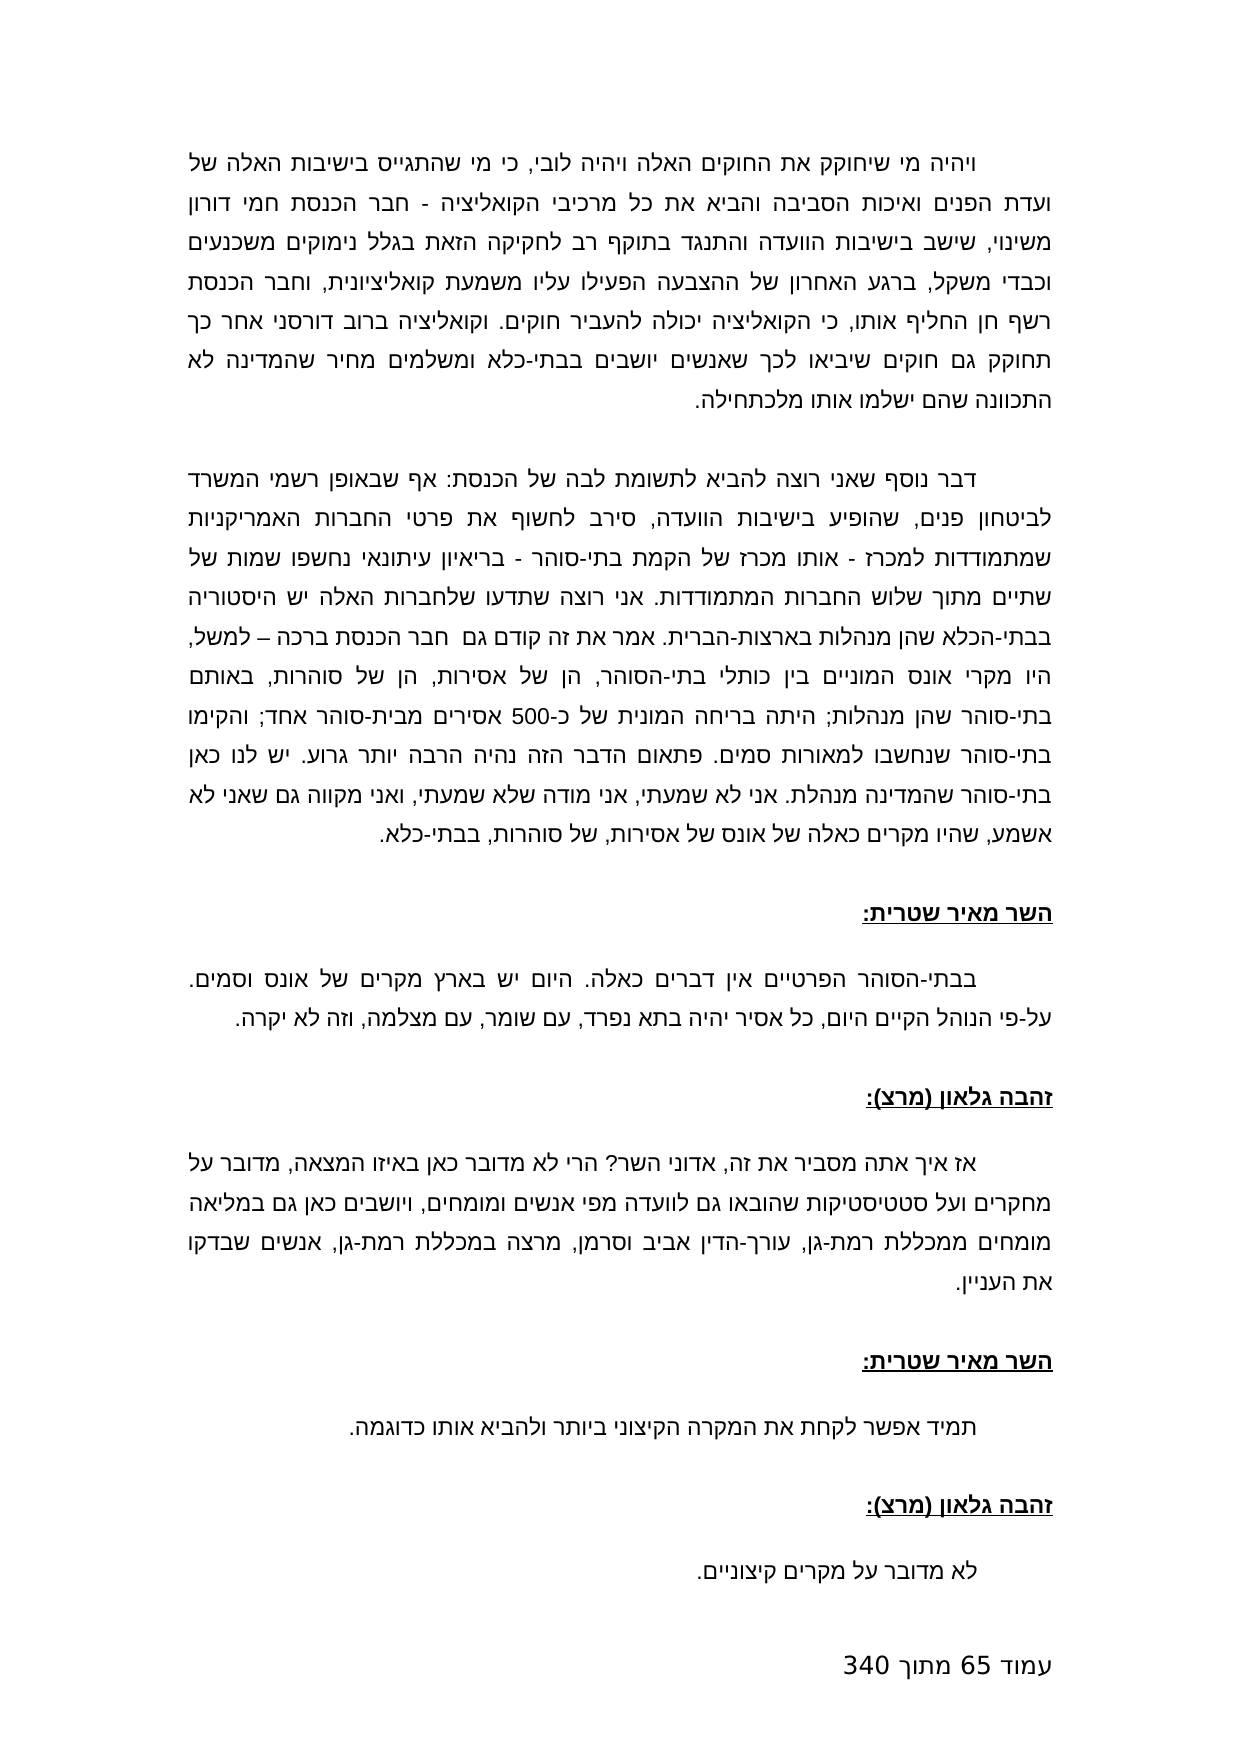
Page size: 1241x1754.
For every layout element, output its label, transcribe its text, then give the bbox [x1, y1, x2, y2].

text ויהיה מי שיחוקק את החוקים האלה ויהיה לובי, כי מי שהתגייס בישיבות האלה של ועדת הפנים ואיכות הסביבה והביא את כל מרכיבי הקואליציה - חבר הכנסת חמי דורון משינוי, שישב בישיבות הוועדה והתנגד בתוקף רב לחקיקה הזאת בגלל נימוקים משכנעים וכבדי משקל, ברגע האחרון של ההצבעה הפעילו עליו משמעת קואליציונית, וחבר הכנסת רשף חן החליף אותו, כי הקואליציה יכולה להעביר חוקים. וקואליציה ברוב דורסני אחר כך תחוקק גם חוקים שיביאו לכך שאנשים יושבים בבתי-כלא ומשלמים מחיר שהמדינה לא התכוונה שהם ישלמו אותו מלכתחילה. [187, 150, 1053, 413]
text דבר נוסף שאני רוצה להביא לתשומת לבה של הכנסת: אף שבאופן רשמי המשרד לביטחון פנים, שהופיע בישיבות הוועדה, סירב לחשוף את פרטי החברות האמריקניות שמתמודדות למכרז - אותו מכרז של הקמת בתי-סוהר - בריאיון עיתונאי נחשפו שמות של שתיים מתוך שלוש החברות המתמודדות. אני רוצה שתדעו שלחברות האלה יש היסטוריה בבתי-הכלא שהן מנהלות בארצות-הברית. אמר את זה קודם גם חבר הכנסת ברכה – למשל, היו מקרי אונס המוניים בין כותלי בתי-הסוהר, הן של אסירות, הן של סוהרות, באותם בתי-סוהר שהן מנהלות; היתה בריחה המונית של כ-500 אסירים מבית-סוהר אחד; והקימו בתי-סוהר שנחשבו למאורות סמים. פתאום הדבר הזה נהיה הרבה יותר גרוע. יש לנו כאן בתי-סוהר שהמדינה מנהלת. אני לא שמעתי, אני מודה שלא שמעתי, ואני מקווה גם שאני לא אשמע, שהיו מקרים כאלה של אונס של אסירות, של סוהרות, בבתי-כלא. [187, 466, 1053, 847]
text אז איך אתה מסביר את זה, אדוני השר? הרי לא מדובר כאן באיזו המצאה, מדובר על מחקרים ועל סטטיסטיקות שהובאו גם לוועדה מפי אנשים ומומחים, ויושבים כאן גם במליאה מומחים ממכללת רמת-גן, עורך-הדין אביב וסרמן, מרצה במכללת רמת-גן, אנשים שבדקו את העניין. [187, 1150, 1053, 1295]
text השר מאיר שטרית: [187, 1348, 1053, 1374]
text לא מדובר על מקרים קיצוניים. [187, 1558, 1053, 1584]
text השר מאיר שטרית: [187, 900, 1053, 926]
text בבתי-הסוהר הפרטיים אין דברים כאלה. היום יש בארץ מקרים של אונס וסמים. על-פי הנוהל הקיים היום, כל אסיר יהיה בתא נפרד, עם שומר, עם מצלמה, וזה לא יקרה. [187, 966, 1053, 1032]
text זהבה גלאון (מרצ): [187, 1084, 1053, 1111]
text תמיד אפשר לקחת את המקרה הקיצוני ביותר ולהביא אותו כדוגמה. [187, 1413, 1053, 1440]
text זהבה גלאון (מרצ): [187, 1492, 1053, 1519]
